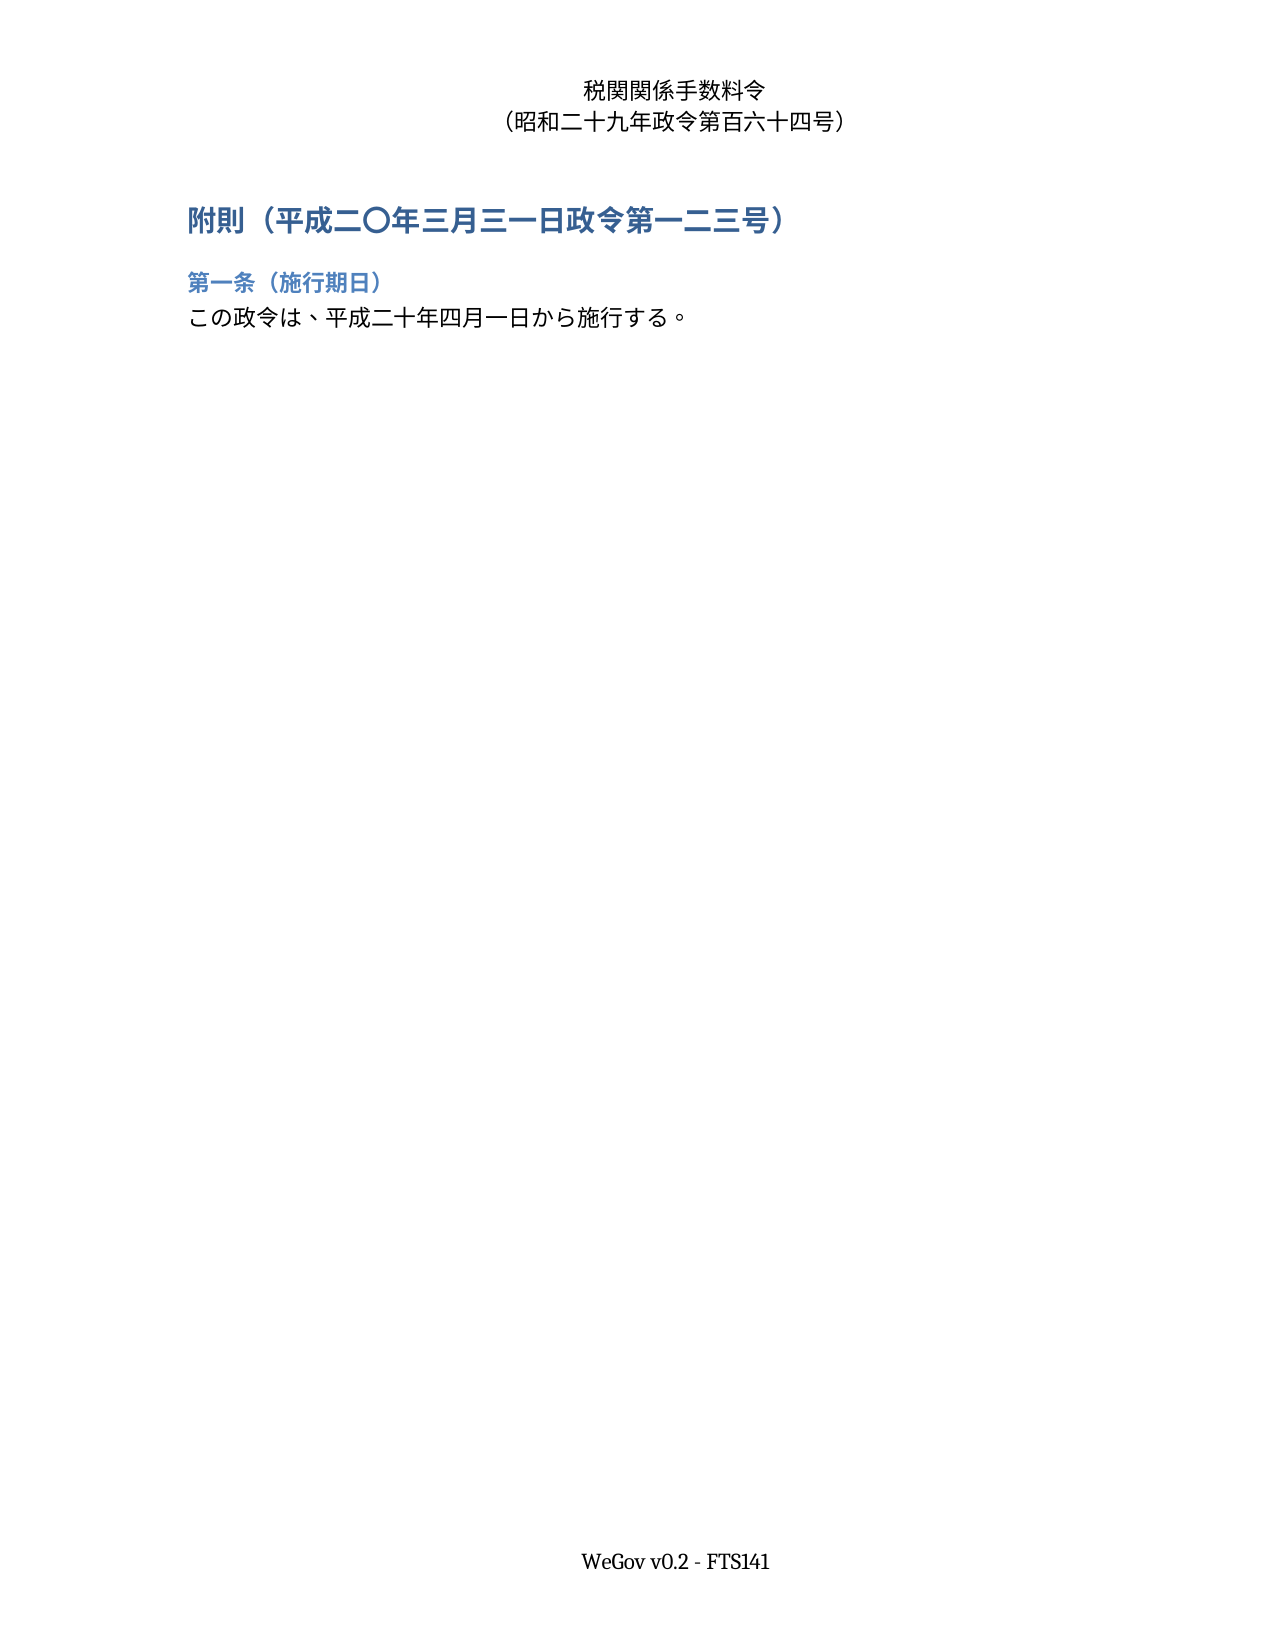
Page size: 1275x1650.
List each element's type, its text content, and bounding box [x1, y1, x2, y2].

text この政令は、平成二十年四月一日から施行する。 [187, 302, 1087, 334]
subtitle 附則（平成二〇年三月三一日政令第一二三号） [187, 200, 1087, 240]
subtitle 第一条（施行期日） [187, 266, 1087, 298]
